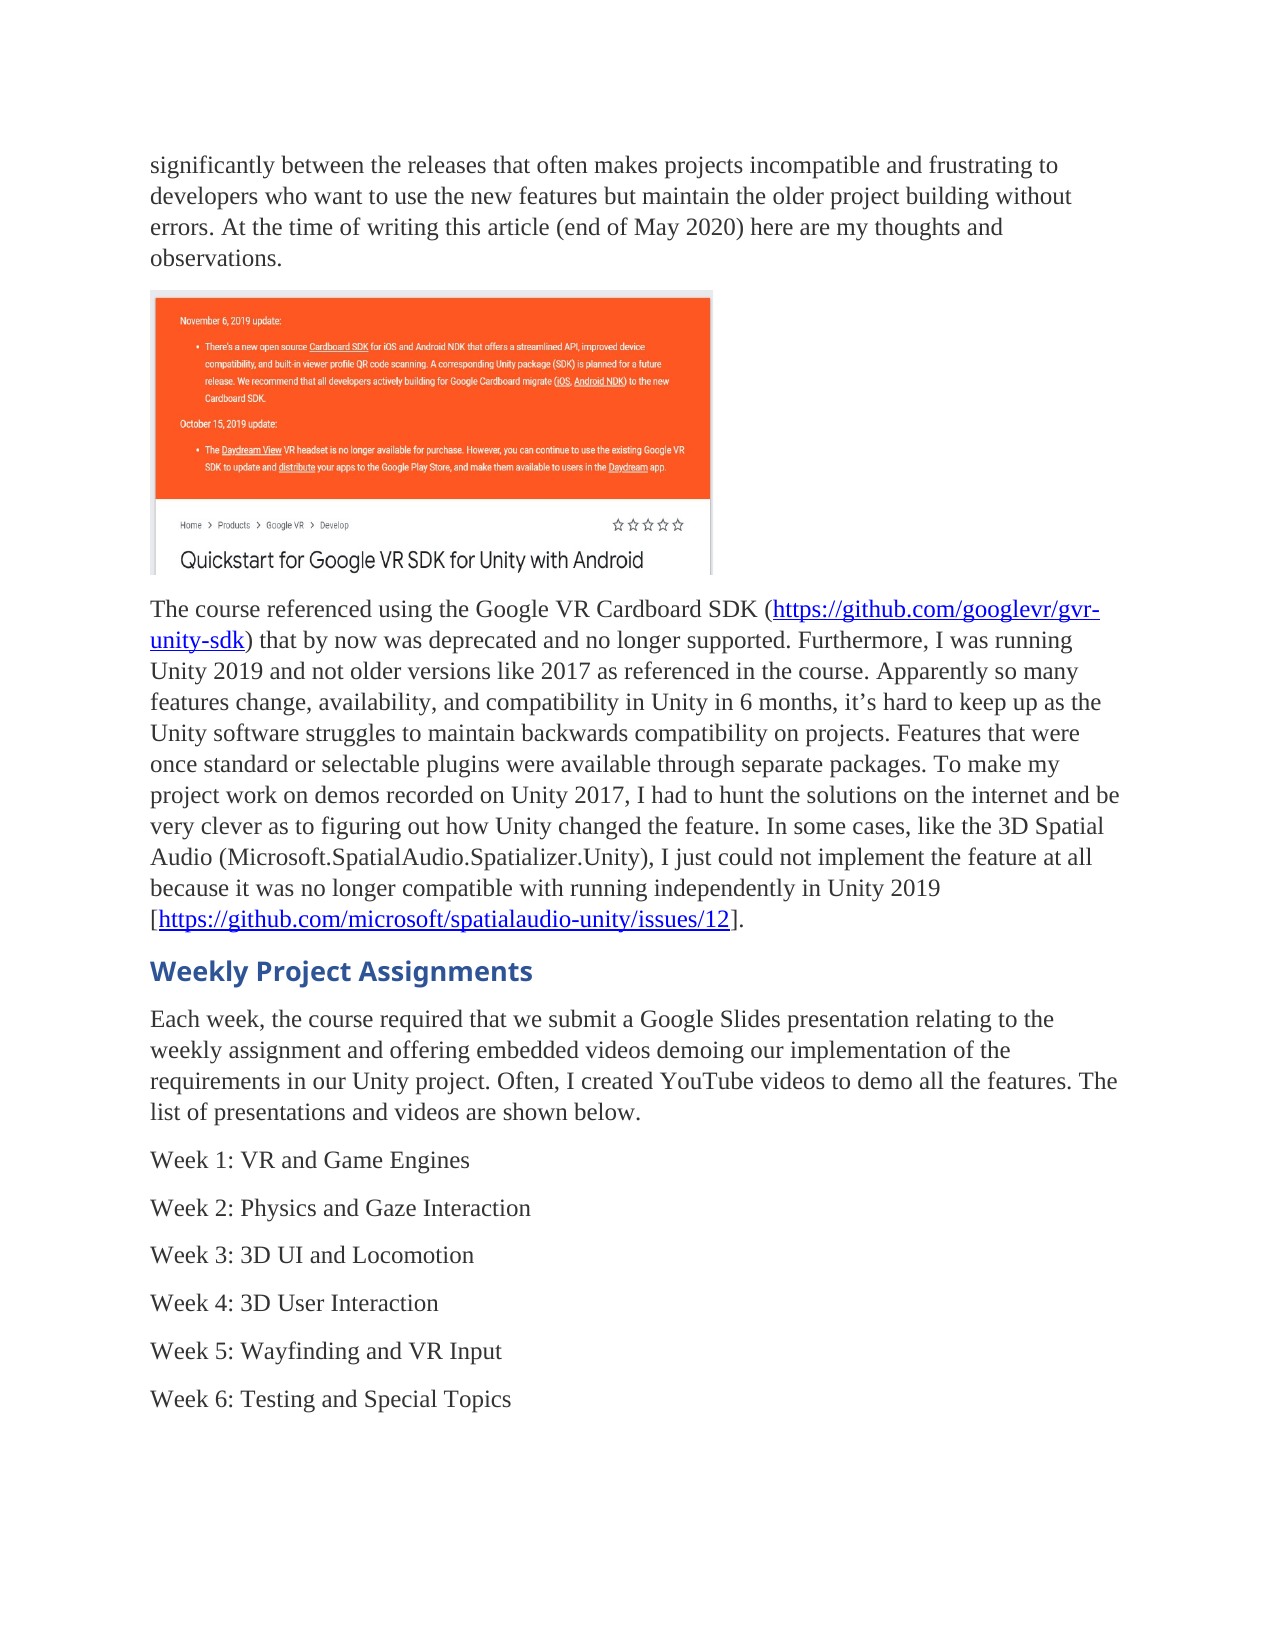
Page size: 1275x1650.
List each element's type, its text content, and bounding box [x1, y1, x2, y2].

text Each week, the course required that we submit a Google Slides presentation relating to the weekly assignment and offering embedded videos demoing our implementation of the requirements in our Unity project. Often, I created YouTube videos to demo all the features. The list of presentations and videos are shown below. [150, 1004, 1125, 1126]
text Week 4: 3D User Interaction [150, 1288, 1125, 1317]
subtitle Weekly Project Assignments [150, 952, 1125, 989]
text Week 3: 3D UI and Locomotion [150, 1241, 1125, 1269]
text The course referenced using the Google VR Cardboard SDK (https://github.com/googlevr/gvr-unity-sdk) that by now was deprecated and no longer supported. Furthermore, I was running Unity 2019 and not older versions like 2017 as referenced in the course. Apparently so many features change, availability, and compatibility in Unity in 6 months, it’s hard to keep up as the Unity software struggles to maintain backwards compatibility on projects. Features that were once standard or selectable plugins were available through separate packages. To make my project work on demos recorded on Unity 2017, I had to hunt the solutions on the internet and be very clever as to figuring out how Unity changed the feature. In some cases, like the 3D Spatial Audio (Microsoft.SpatialAudio.Spatializer.Unity), I just could not implement the feature at all because it was no longer compatible with running independently in Unity 2019 [https://github.com/microsoft/spatialaudio-unity/issues/12]. [150, 594, 1125, 933]
text Week 6: Testing and Special Topics [150, 1384, 1125, 1412]
text Week 2: Physics and Gaze Interaction [150, 1193, 1125, 1222]
text Week 1: VR and Game Engines [150, 1145, 1125, 1174]
text Week 5: Wayfinding and VR Input [150, 1336, 1125, 1365]
picture [150, 290, 714, 575]
